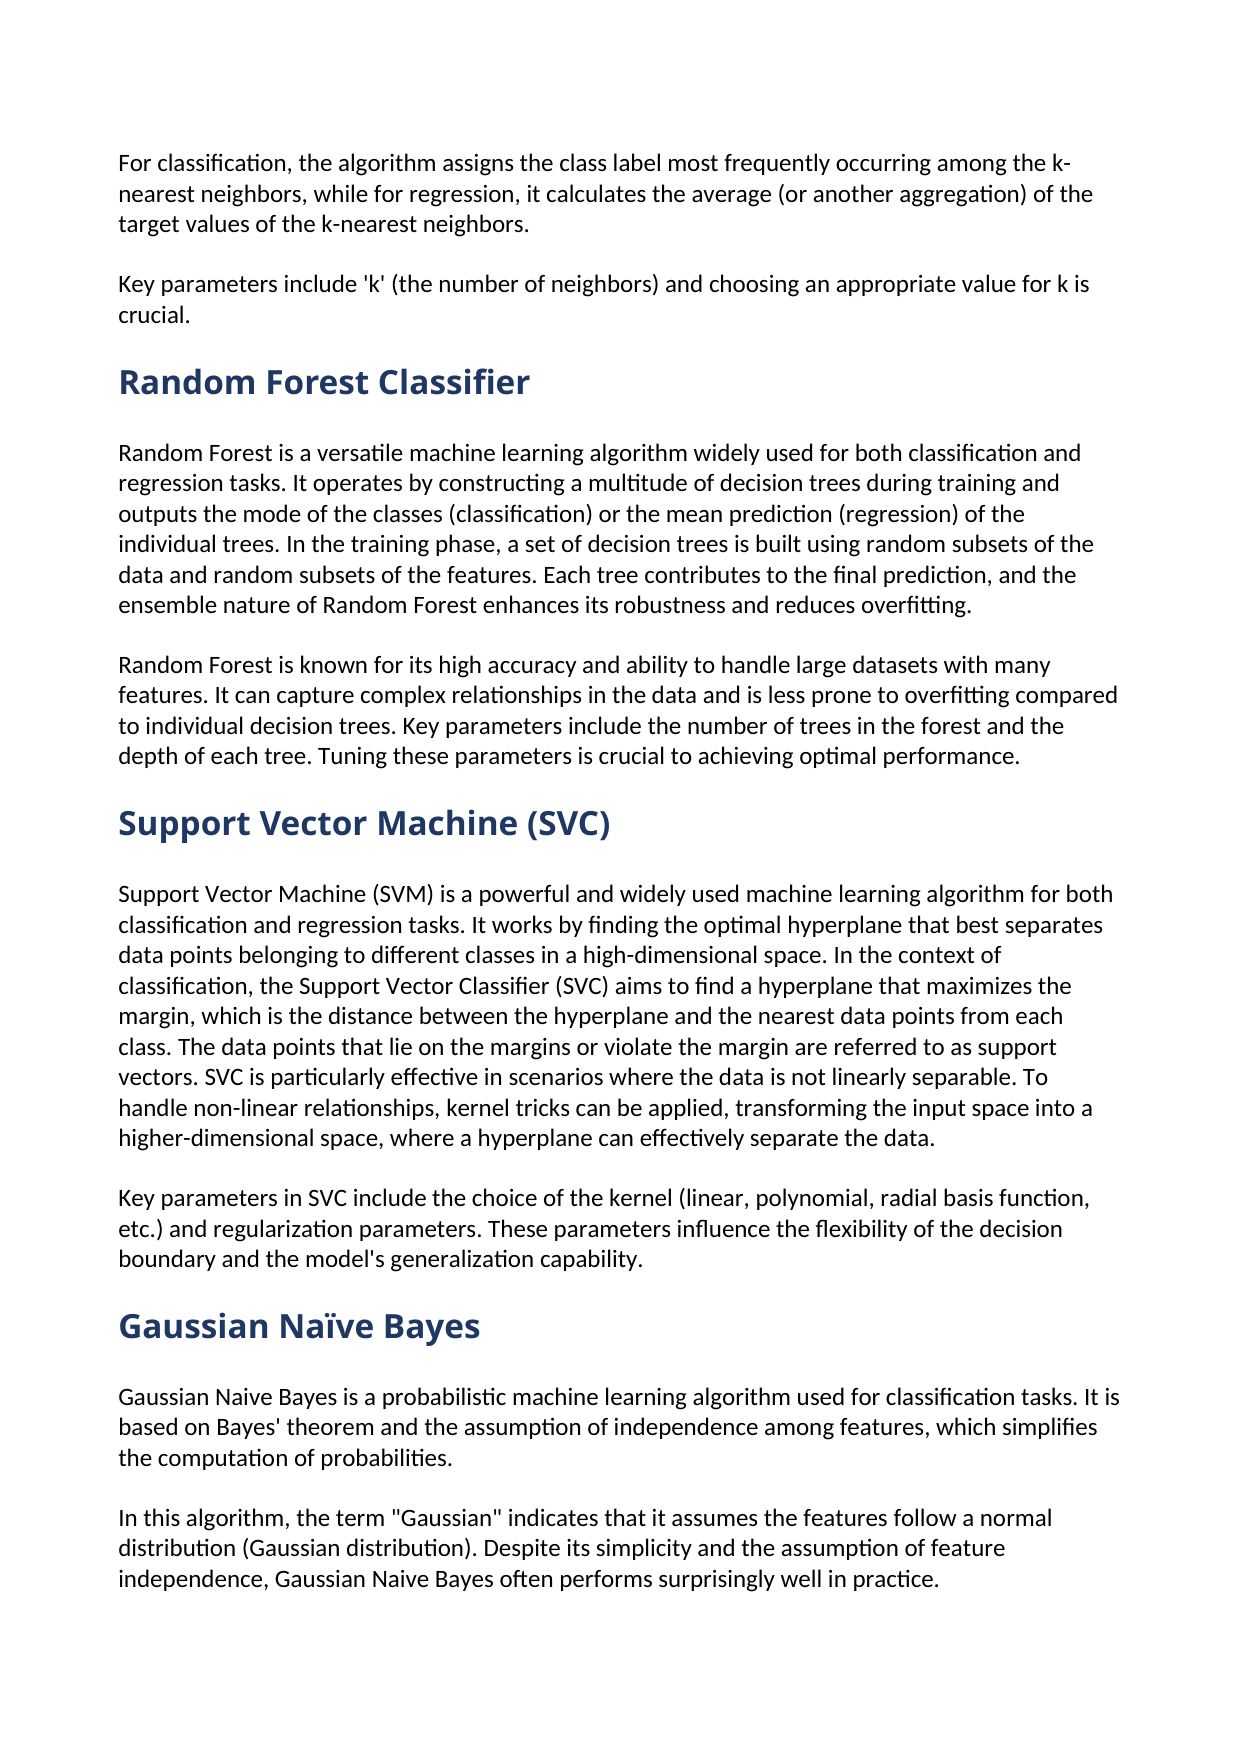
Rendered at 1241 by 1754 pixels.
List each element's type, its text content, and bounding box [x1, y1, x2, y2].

text Random Forest is a versatile machine learning algorithm widely used for both classification and regression tasks. It operates by constructing a multitude of decision trees during training and outputs the mode of the classes (classification) or the mean prediction (regression) of the individual trees. In the training phase, a set of decision trees is built using random subsets of the data and random subsets of the features. Each tree contributes to the final prediction, and the ensemble nature of Random Forest enhances its robustness and reduces overfitting. [118, 437, 1122, 620]
text Random Forest is known for its high accuracy and ability to handle large datasets with many features. It can capture complex relationships in the data and is less prone to overfitting compared to individual decision trees. Key parameters include the number of trees in the forest and the depth of each tree. Tuning these parameters is crucial to achieving optimal performance. [118, 649, 1122, 771]
text Key parameters include 'k' (the number of neighbors) and choosing an appropriate value for k is crucial. [118, 268, 1122, 329]
subtitle Gaussian Naïve Bayes [118, 1303, 1122, 1348]
text Key parameters in SVC include the choice of the kernel (linear, polynomial, radial basis function, etc.) and regularization parameters. These parameters influence the flexibility of the decision boundary and the model's generalization capability. [118, 1182, 1122, 1274]
subtitle Support Vector Machine (SVC) [118, 800, 1122, 846]
text Support Vector Machine (SVM) is a powerful and widely used machine learning algorithm for both classification and regression tasks. It works by finding the optimal hyperplane that best separates data points belonging to different classes in a high-dimensional space. In the context of classification, the Support Vector Classifier (SVC) aims to find a hyperplane that maximizes the margin, which is the distance between the hyperplane and the nearest data points from each class. The data points that lie on the margins or violate the margin are referred to as support vectors. SVC is particularly effective in scenarios where the data is not linearly separable. To handle non-linear relationships, kernel tricks can be applied, transforming the input space into a higher-dimensional space, where a hyperplane can effectively separate the data. [118, 878, 1122, 1153]
subtitle Random Forest Classifier [118, 358, 1122, 404]
text For classification, the algorithm assigns the class label most frequently occurring among the k-nearest neighbors, while for regression, it calculates the average (or another aggregation) of the target values of the k-nearest neighbors. [118, 148, 1122, 239]
